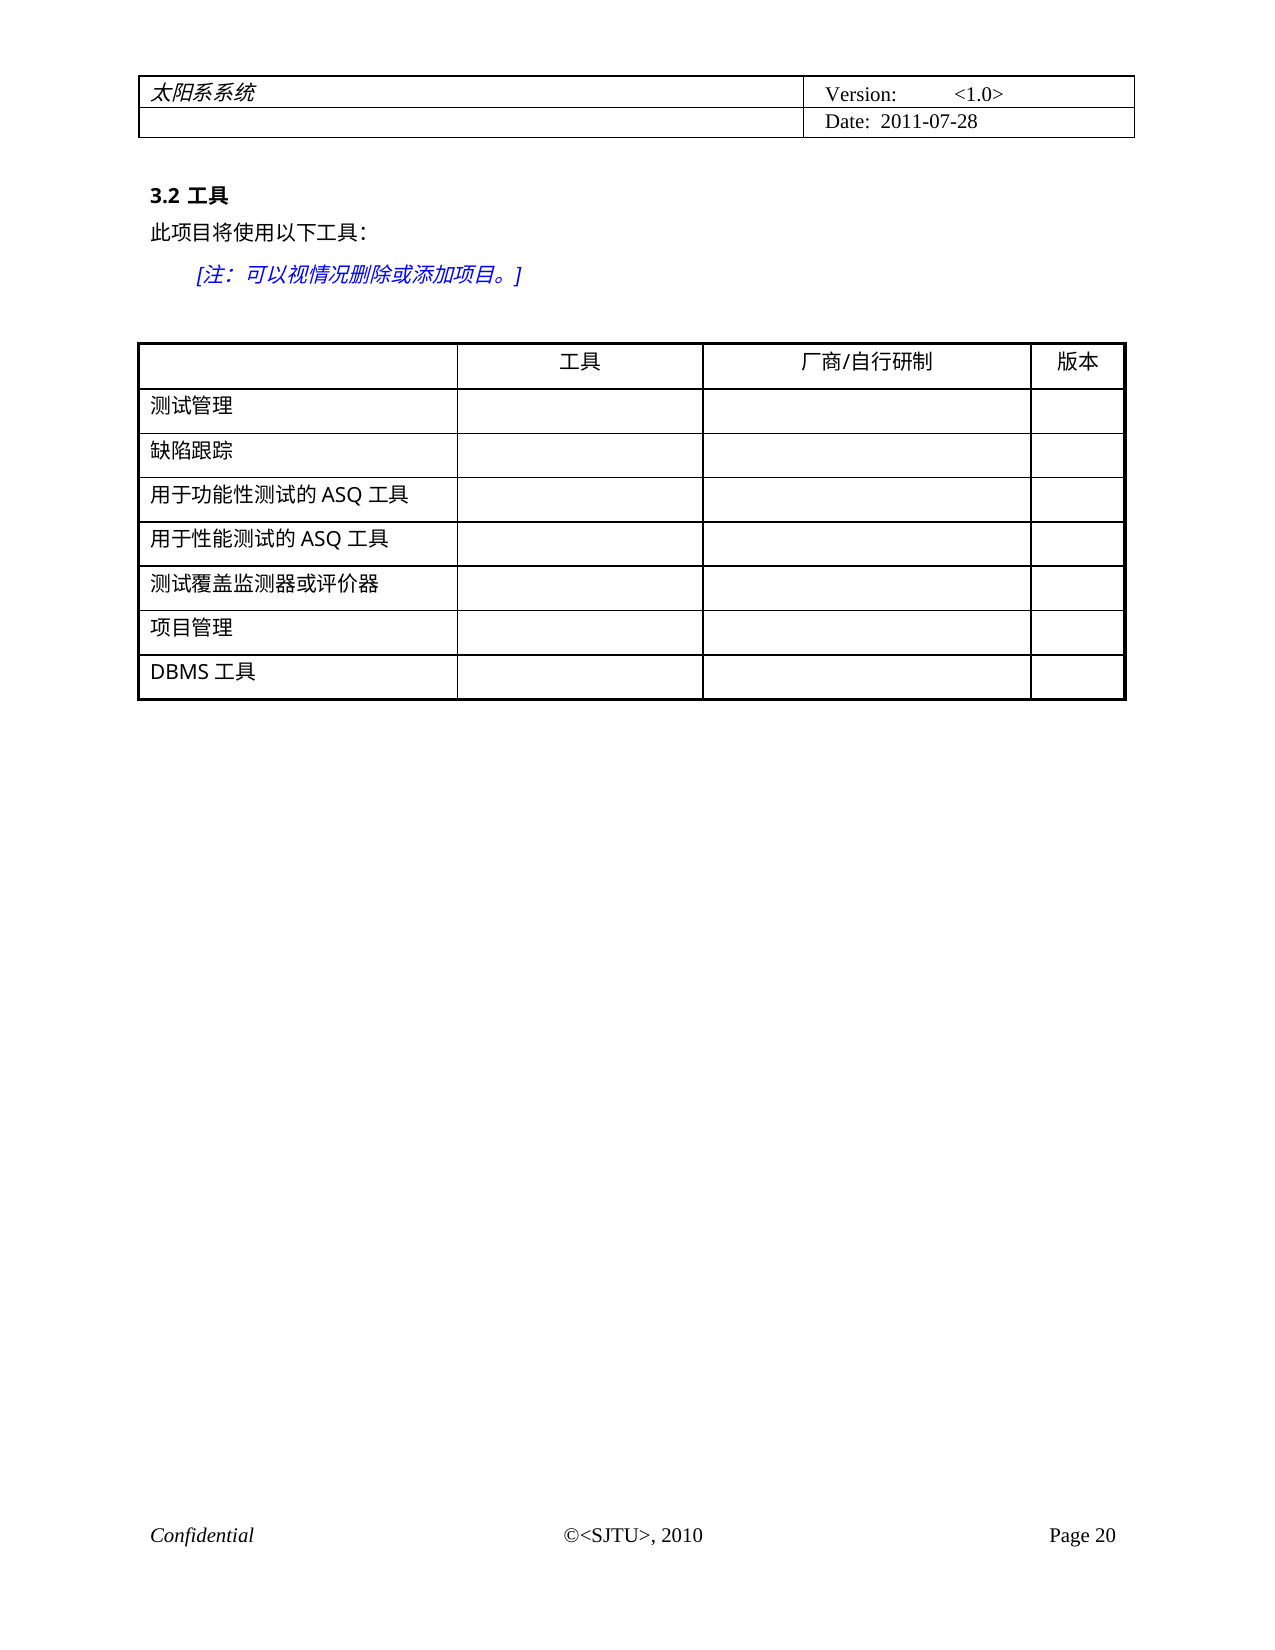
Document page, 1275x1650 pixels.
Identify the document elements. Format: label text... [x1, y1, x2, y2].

table_cell [704, 478, 1030, 521]
text 此项目将使用以下工具： [150, 216, 1125, 246]
table_header [140, 345, 457, 388]
table_cell [704, 434, 1030, 477]
table_cell [458, 434, 702, 477]
table_cell [704, 567, 1030, 610]
table_header 工具 [458, 345, 702, 388]
table_cell 用于功能性测试的 ASQ 工具 [140, 478, 457, 521]
table_cell [1032, 611, 1123, 654]
table_cell 项目管理 [140, 611, 457, 654]
table_cell 测试覆盖监测器或评价器 [140, 567, 457, 610]
table_cell [704, 656, 1030, 698]
table_cell [1032, 656, 1123, 698]
table_cell [458, 478, 702, 521]
table_cell [458, 656, 702, 698]
table_cell [1032, 390, 1123, 432]
table_cell [1032, 478, 1123, 521]
table_cell [1032, 434, 1123, 477]
table_cell [458, 611, 702, 654]
table_cell [1032, 567, 1123, 610]
table_cell [458, 390, 702, 432]
table_cell [1032, 523, 1123, 565]
table_cell [704, 390, 1030, 432]
table_header 版本 [1032, 345, 1123, 388]
table_cell [704, 523, 1030, 565]
table_cell 测试管理 [140, 390, 457, 432]
table_cell [458, 567, 702, 610]
table_cell 缺陷跟踪 [140, 434, 457, 477]
table_cell DBMS 工具 [140, 656, 457, 698]
table_cell 用于性能测试的 ASQ 工具 [140, 523, 457, 565]
table_header 厂商/自行研制 [704, 345, 1030, 388]
table_cell [704, 611, 1030, 654]
table_cell [458, 523, 702, 565]
subtitle 工具 [150, 179, 1125, 209]
text [注：可以视情况删除或添加项目。] [197, 258, 1125, 289]
